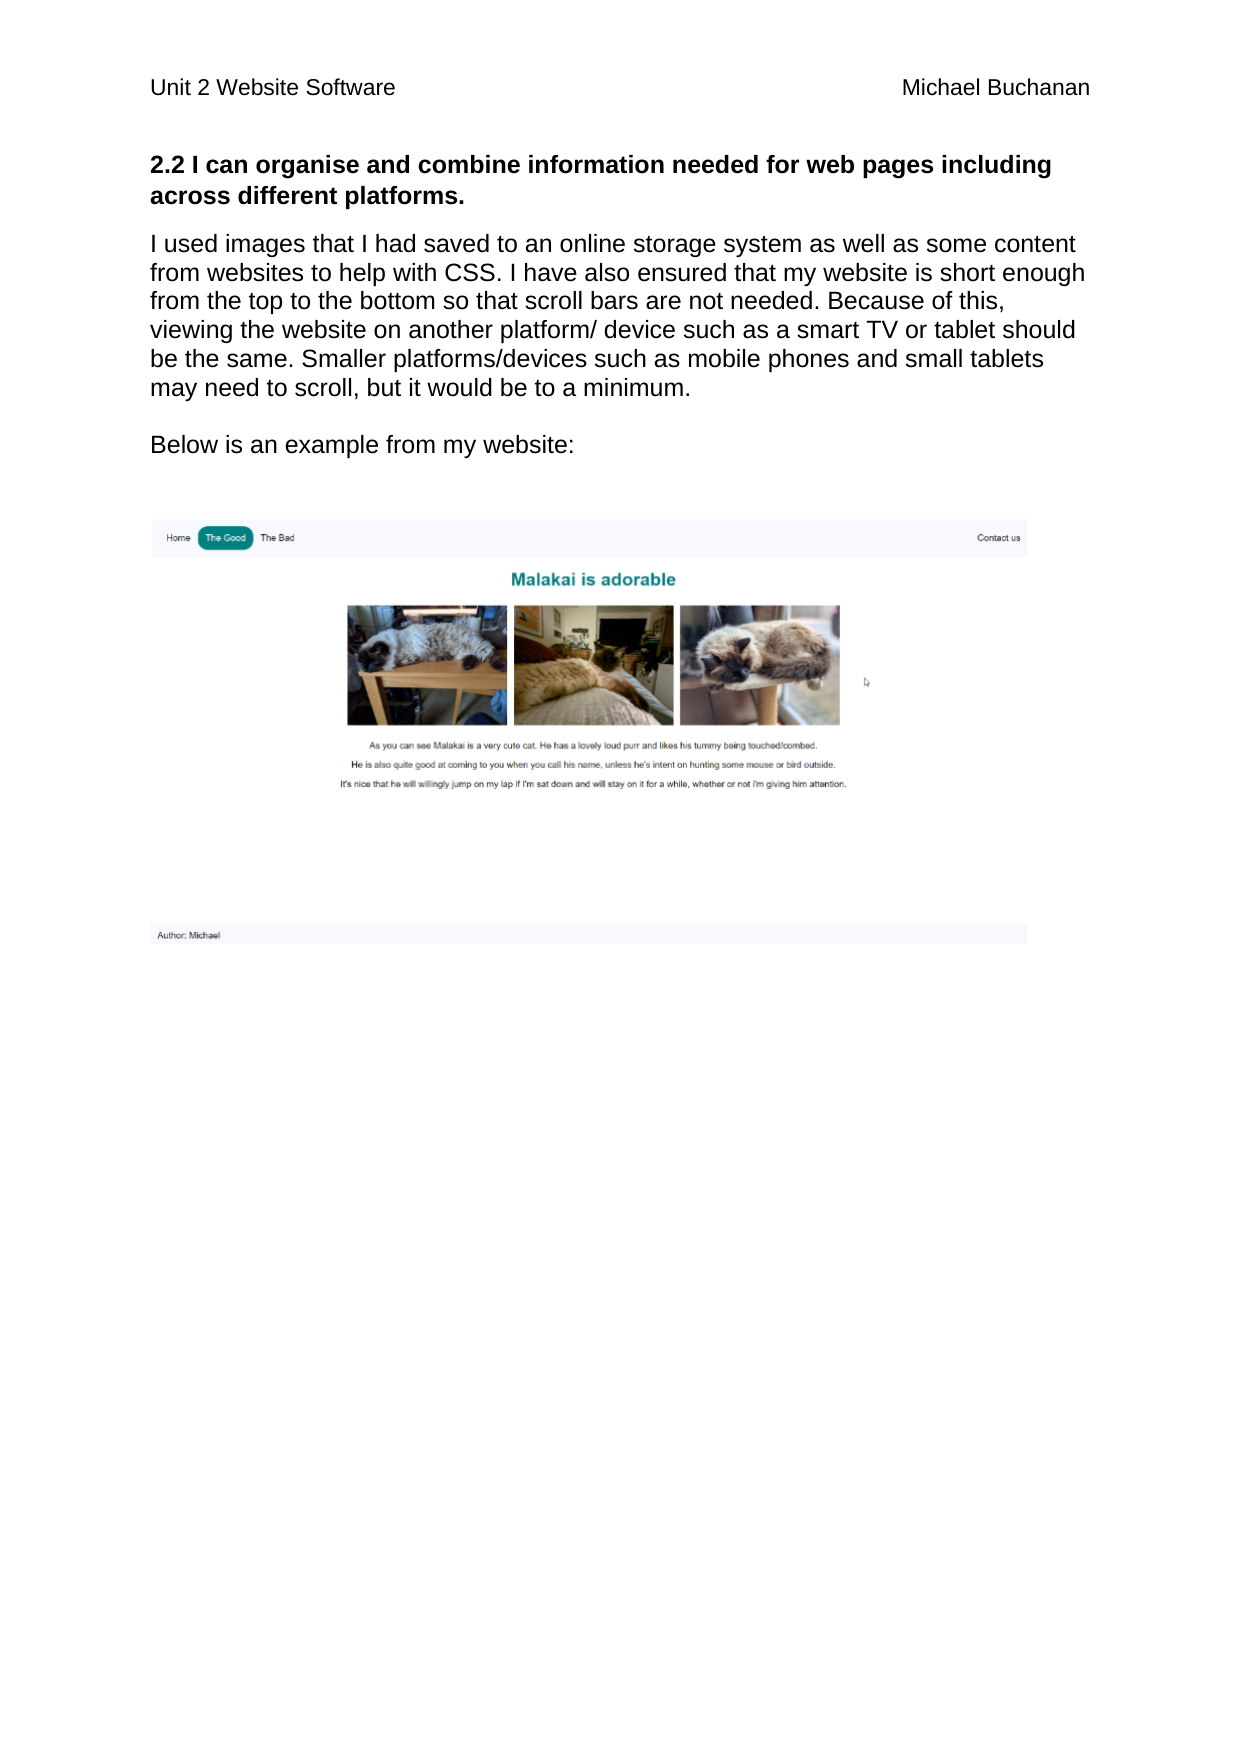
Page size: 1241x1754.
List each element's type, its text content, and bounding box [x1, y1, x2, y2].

list I used images that I had saved to an online storage system as well as some content from websites to help with CSS. I have also ensured that my website is short enough from the top to the bottom so that scroll bars are not needed. Because of this, viewing the website on another platform/ device such as a smart TV or tablet should be the same. Smaller platforms/devices such as mobile phones and small tablets may need to scroll, but it would be to a minimum. Below is an example from my website: [150, 229, 1090, 459]
text 2.2 I can organise and combine information needed for web pages including across different platforms. [150, 150, 1090, 210]
picture [150, 516, 1028, 944]
